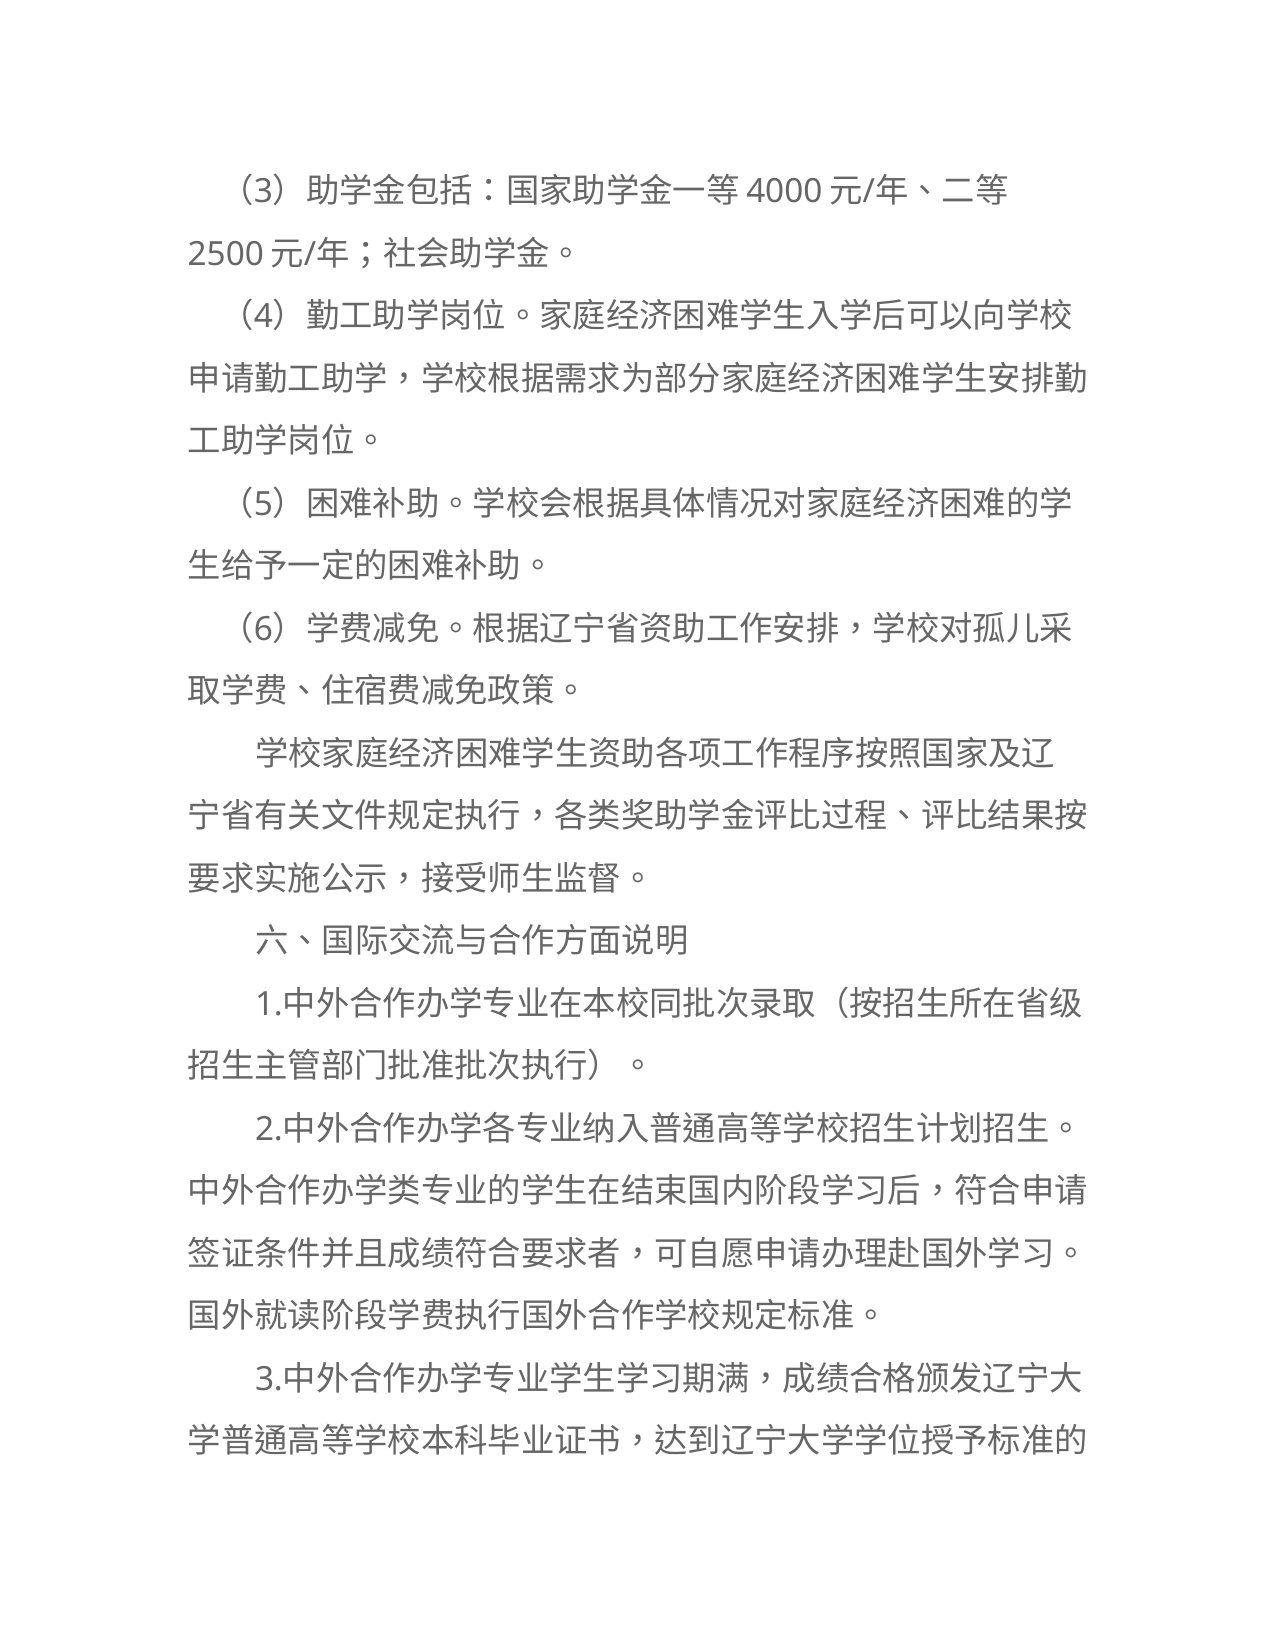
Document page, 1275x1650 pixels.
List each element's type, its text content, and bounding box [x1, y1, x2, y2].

text 学校家庭经济困难学生资助各项工作程序按照国家及辽宁省有关文件规定执行，各类奖助学金评比过程、评比结果按要求实施公示，接受师生监督。 [187, 712, 1087, 900]
text （3）助学金包括：国家助学金一等4000元/年、二等2500元/年；社会助学金。 [187, 150, 1087, 275]
text 六、国际交流与合作方面说明 [187, 900, 1087, 962]
text （6）学费减免。根据辽宁省资助工作安排，学校对孤儿采取学费、住宿费减免政策。 [187, 587, 1087, 712]
text 2.中外合作办学各专业纳入普通高等学校招生计划招生。中外合作办学类专业的学生在结束国内阶段学习后，符合申请签证条件并且成绩符合要求者，可自愿申请办理赴国外学习。国外就读阶段学费执行国外合作学校规定标准。 [187, 1087, 1087, 1337]
text 1.中外合作办学专业在本校同批次录取（按招生所在省级招生主管部门批准批次执行）。 [187, 962, 1087, 1087]
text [187, 1337, 1087, 1462]
text （4）勤工助学岗位。家庭经济困难学生入学后可以向学校申请勤工助学，学校根据需求为部分家庭经济困难学生安排勤工助学岗位。 [187, 275, 1087, 462]
text （5）困难补助。学校会根据具体情况对家庭经济困难的学生给予一定的困难补助。 [187, 462, 1087, 587]
